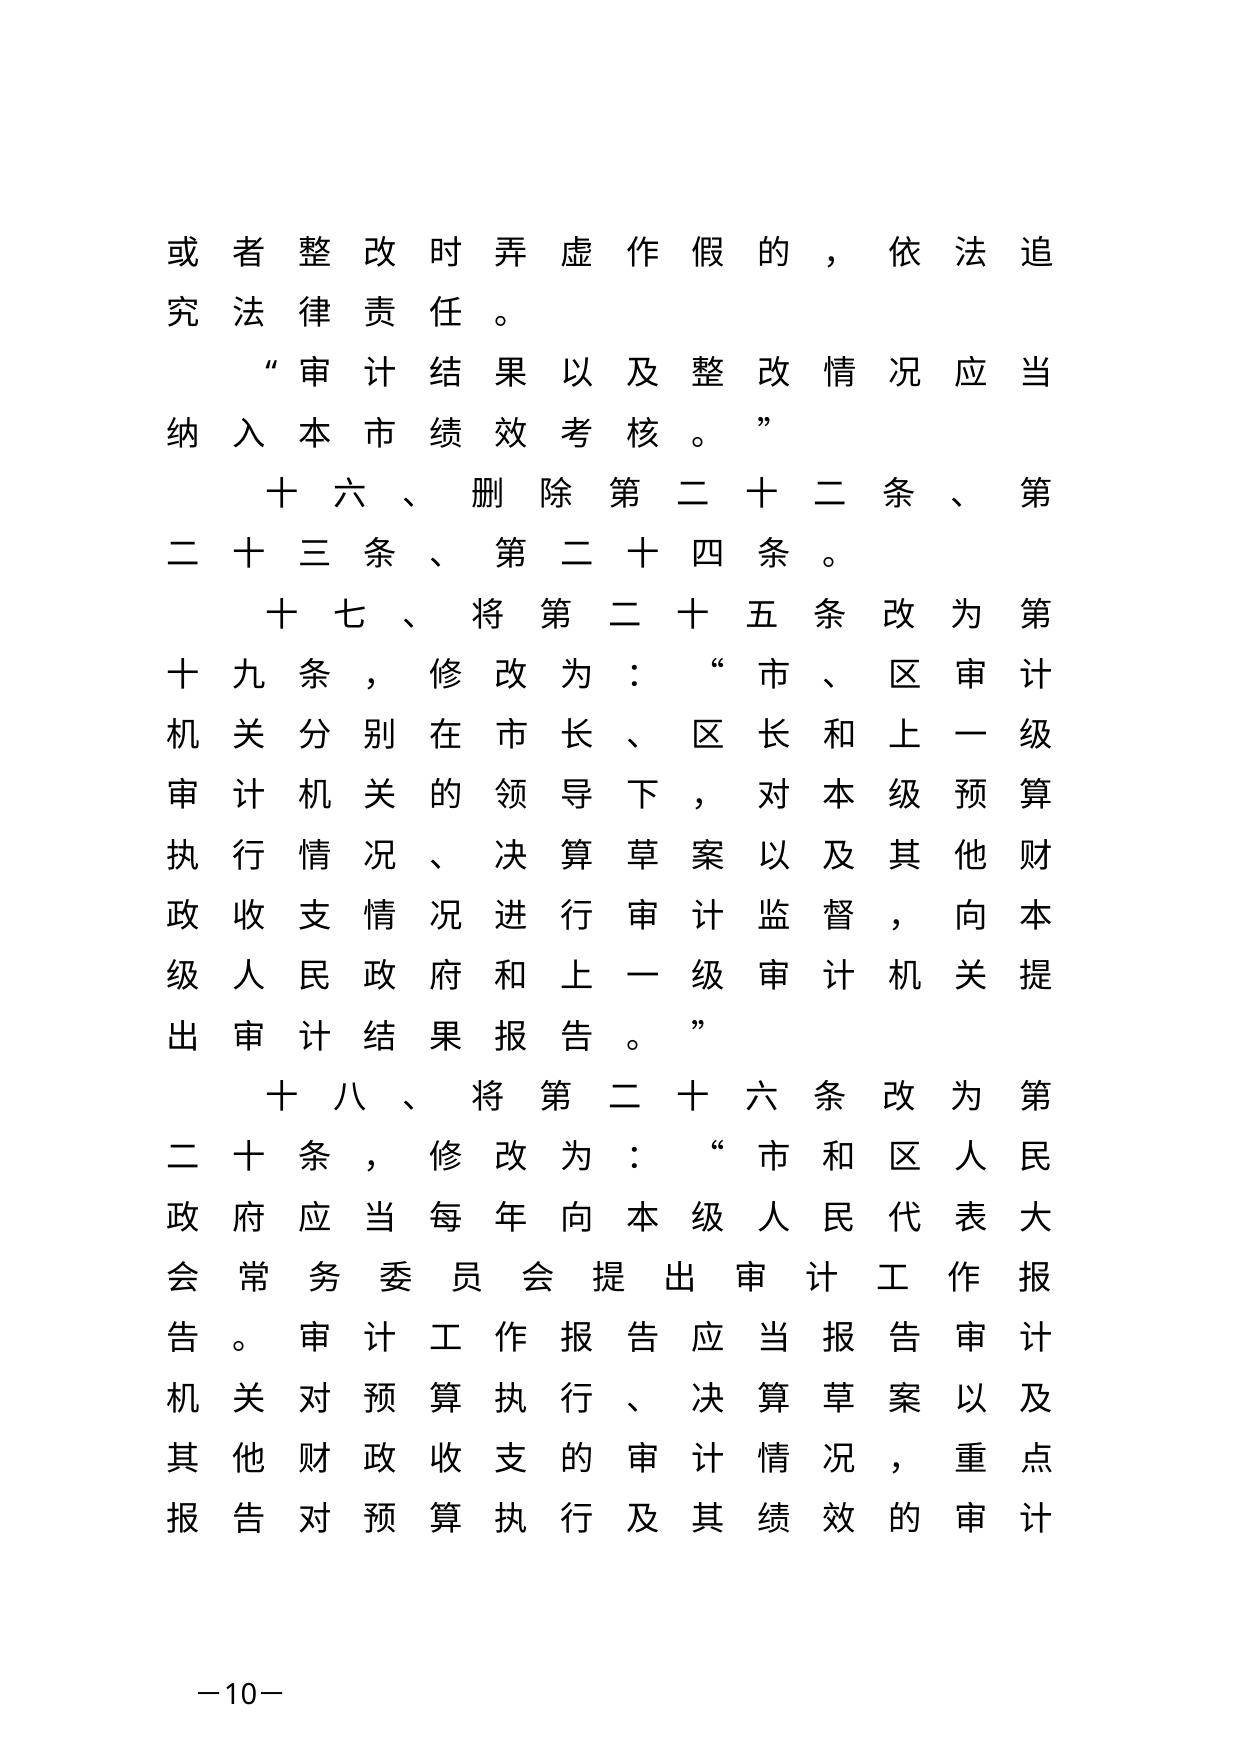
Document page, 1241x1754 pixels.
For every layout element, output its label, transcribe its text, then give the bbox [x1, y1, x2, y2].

text 十七、将第二十五条改为第十九条，修改为：“市、区审计机关分别在市长、区长和上一级审计机关的领导下，对本级预算执行情况、决算草案以及其他财政收支情况进行审计监督，向本级人民政府和上一级审计机关提出审计结果报告。” [167, 581, 1085, 1064]
text 十六、删除第二十二条、第二十三条、第二十四条。 [167, 461, 1085, 581]
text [167, 219, 1085, 340]
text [167, 1064, 1085, 1546]
text “审计结果以及整改情况应当纳入本市绩效考核。” [167, 340, 1085, 461]
